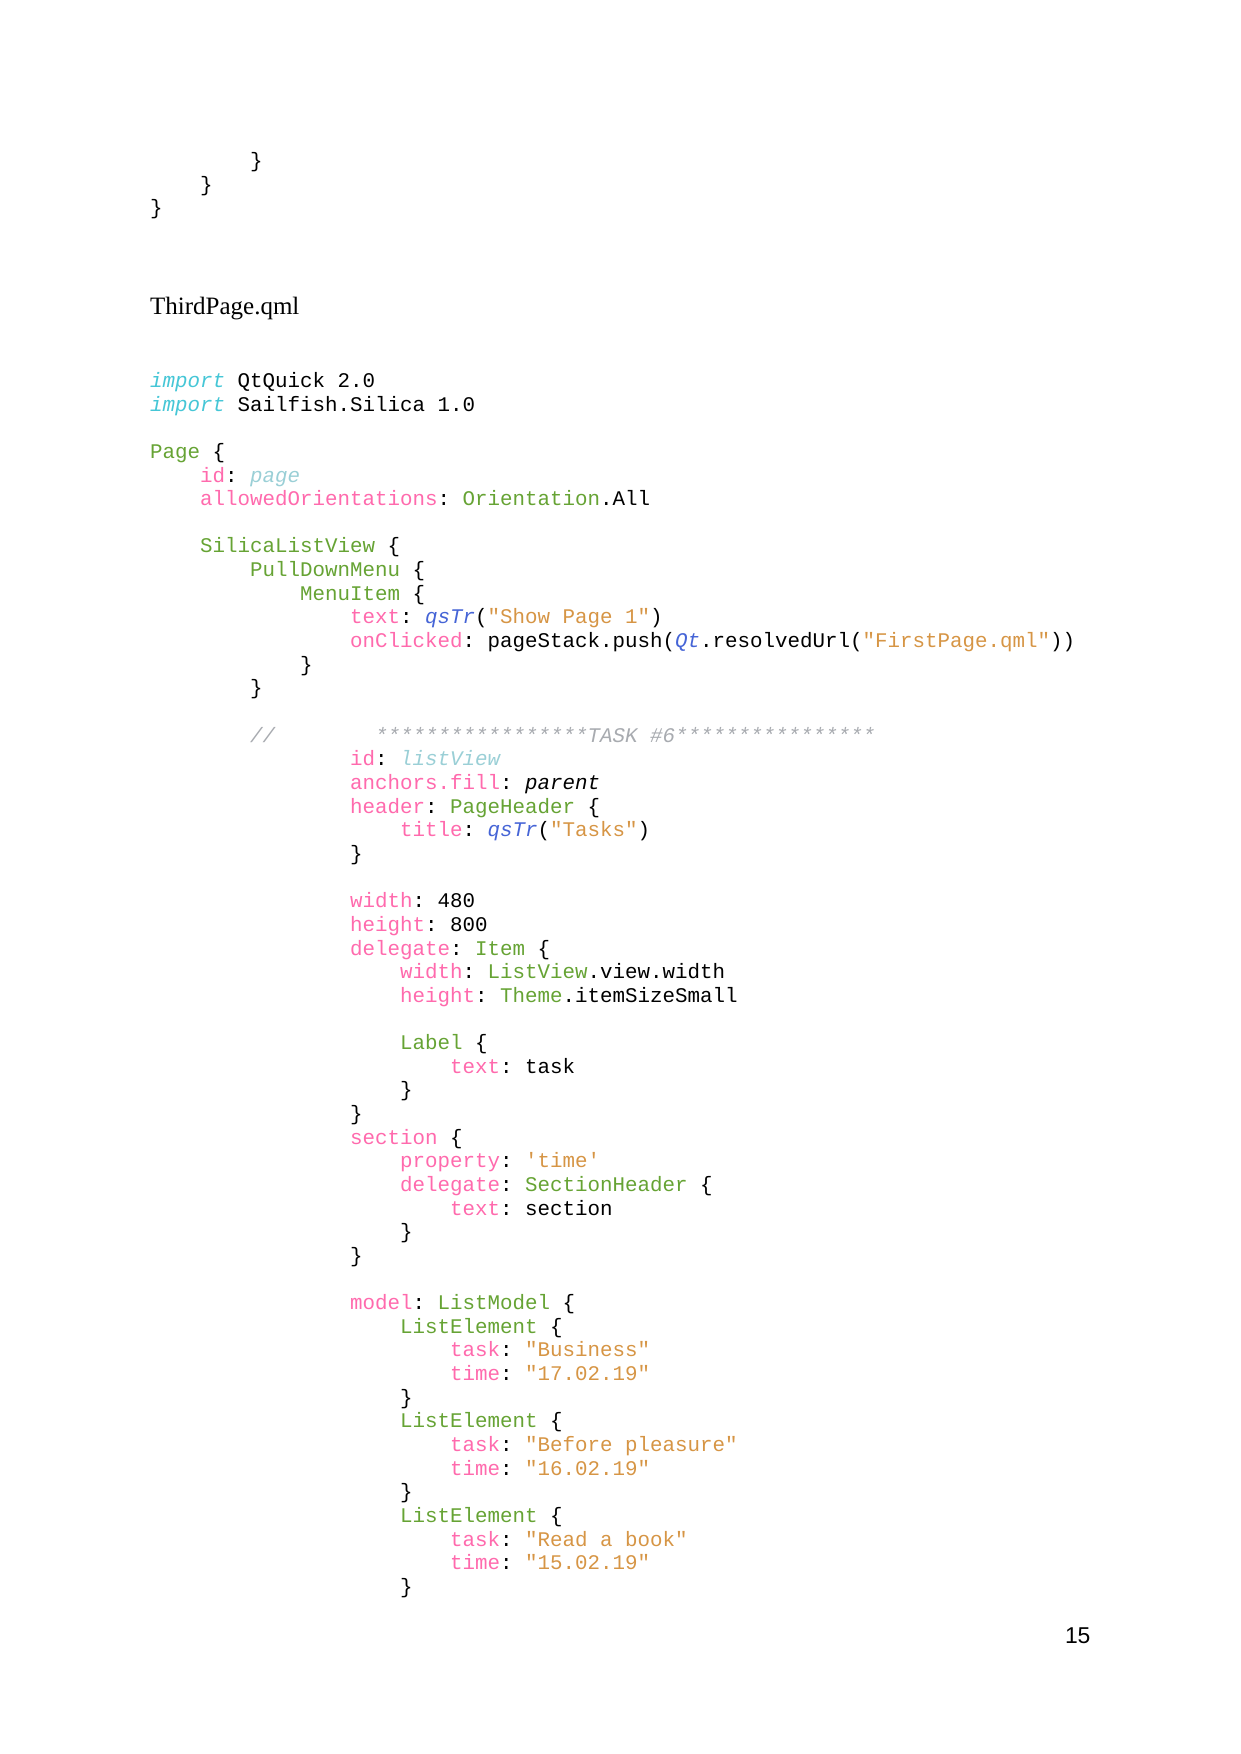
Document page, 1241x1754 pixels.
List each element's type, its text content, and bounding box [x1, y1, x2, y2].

text import Sailfish.Silica 1.0 [150, 394, 1090, 417]
text time: "15.02.19" [150, 1552, 1090, 1576]
text id: page [150, 464, 1090, 488]
text height: 800 [150, 914, 1090, 937]
text onClicked: pageStack.push(Qt.resolvedUrl("FirstPage.qml")) [150, 630, 1090, 654]
text anchors.fill: parent [150, 772, 1090, 796]
text Label { [150, 1032, 1090, 1056]
text ThirdPage.qml [150, 291, 1090, 320]
text ListElement { [150, 1410, 1090, 1434]
text } [150, 677, 1090, 701]
text ListElement { [150, 1316, 1090, 1339]
text } [150, 1576, 1090, 1599]
text text: section [150, 1198, 1090, 1221]
text task: "Business" [150, 1339, 1090, 1363]
text property: 'time' [150, 1150, 1090, 1174]
text time: "17.02.19" [150, 1363, 1090, 1387]
text task: "Before pleasure" [150, 1434, 1090, 1458]
text } [150, 1221, 1090, 1245]
text } [150, 843, 1090, 867]
text MenuItem { [150, 583, 1090, 606]
text delegate: Item { [150, 937, 1090, 961]
text title: qsTr("Tasks") [150, 819, 1090, 843]
text text: qsTr("Show Page 1") [150, 606, 1090, 630]
text // *****************TASK #6**************** [150, 725, 1090, 748]
text } [150, 1387, 1090, 1410]
text } [150, 174, 1090, 197]
text height: Theme.itemSizeSmall [150, 985, 1090, 1008]
text text: task [150, 1056, 1090, 1079]
text id: listView [150, 748, 1090, 772]
text width: ListView.view.width [150, 961, 1090, 985]
text } [150, 150, 1090, 174]
text } [150, 1245, 1090, 1268]
text Page { [150, 441, 1090, 464]
text } [150, 197, 1090, 221]
text section { [150, 1127, 1090, 1150]
text task: "Read a book" [150, 1529, 1090, 1552]
text width: 480 [150, 890, 1090, 914]
text } [150, 1481, 1090, 1505]
text SilicaListView { [150, 536, 1090, 559]
text time: "16.02.19" [150, 1458, 1090, 1481]
text delegate: SectionHeader { [150, 1174, 1090, 1198]
text import QtQuick 2.0 [150, 370, 1090, 394]
text allowedOrientations: Orientation.All [150, 488, 1090, 512]
text ListElement { [150, 1505, 1090, 1529]
text } [150, 654, 1090, 677]
text model: ListModel { [150, 1292, 1090, 1316]
text } [150, 1079, 1090, 1103]
text header: PageHeader { [150, 796, 1090, 819]
text PullDownMenu { [150, 559, 1090, 583]
text } [150, 1103, 1090, 1127]
